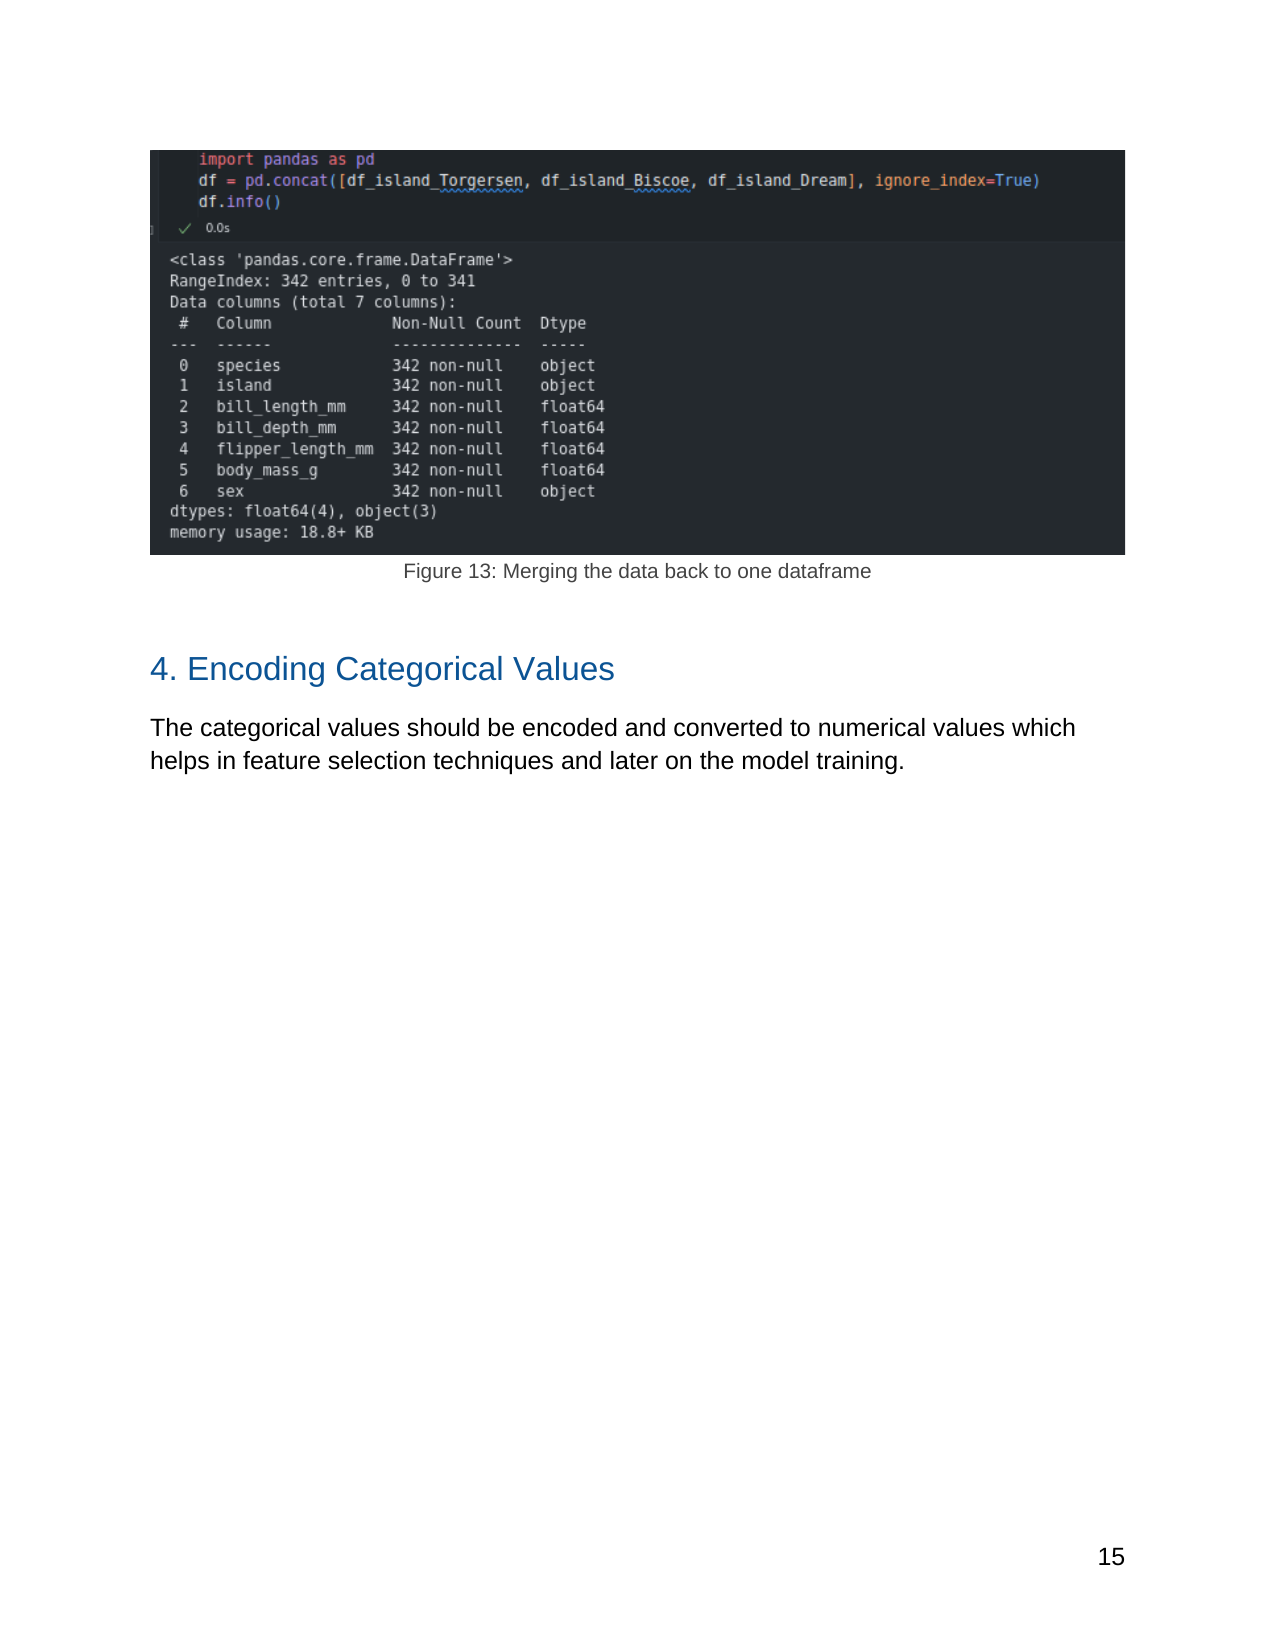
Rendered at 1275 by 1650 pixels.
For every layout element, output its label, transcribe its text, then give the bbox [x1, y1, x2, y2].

text The categorical values should be encoded and converted to numerical values which helps in feature selection techniques and later on the model training. [150, 713, 1125, 775]
subtitle 4. Encoding Categorical Values [150, 649, 1125, 688]
text Figure 13: Merging the data back to one dataframe [150, 558, 1125, 582]
picture [150, 150, 1125, 555]
